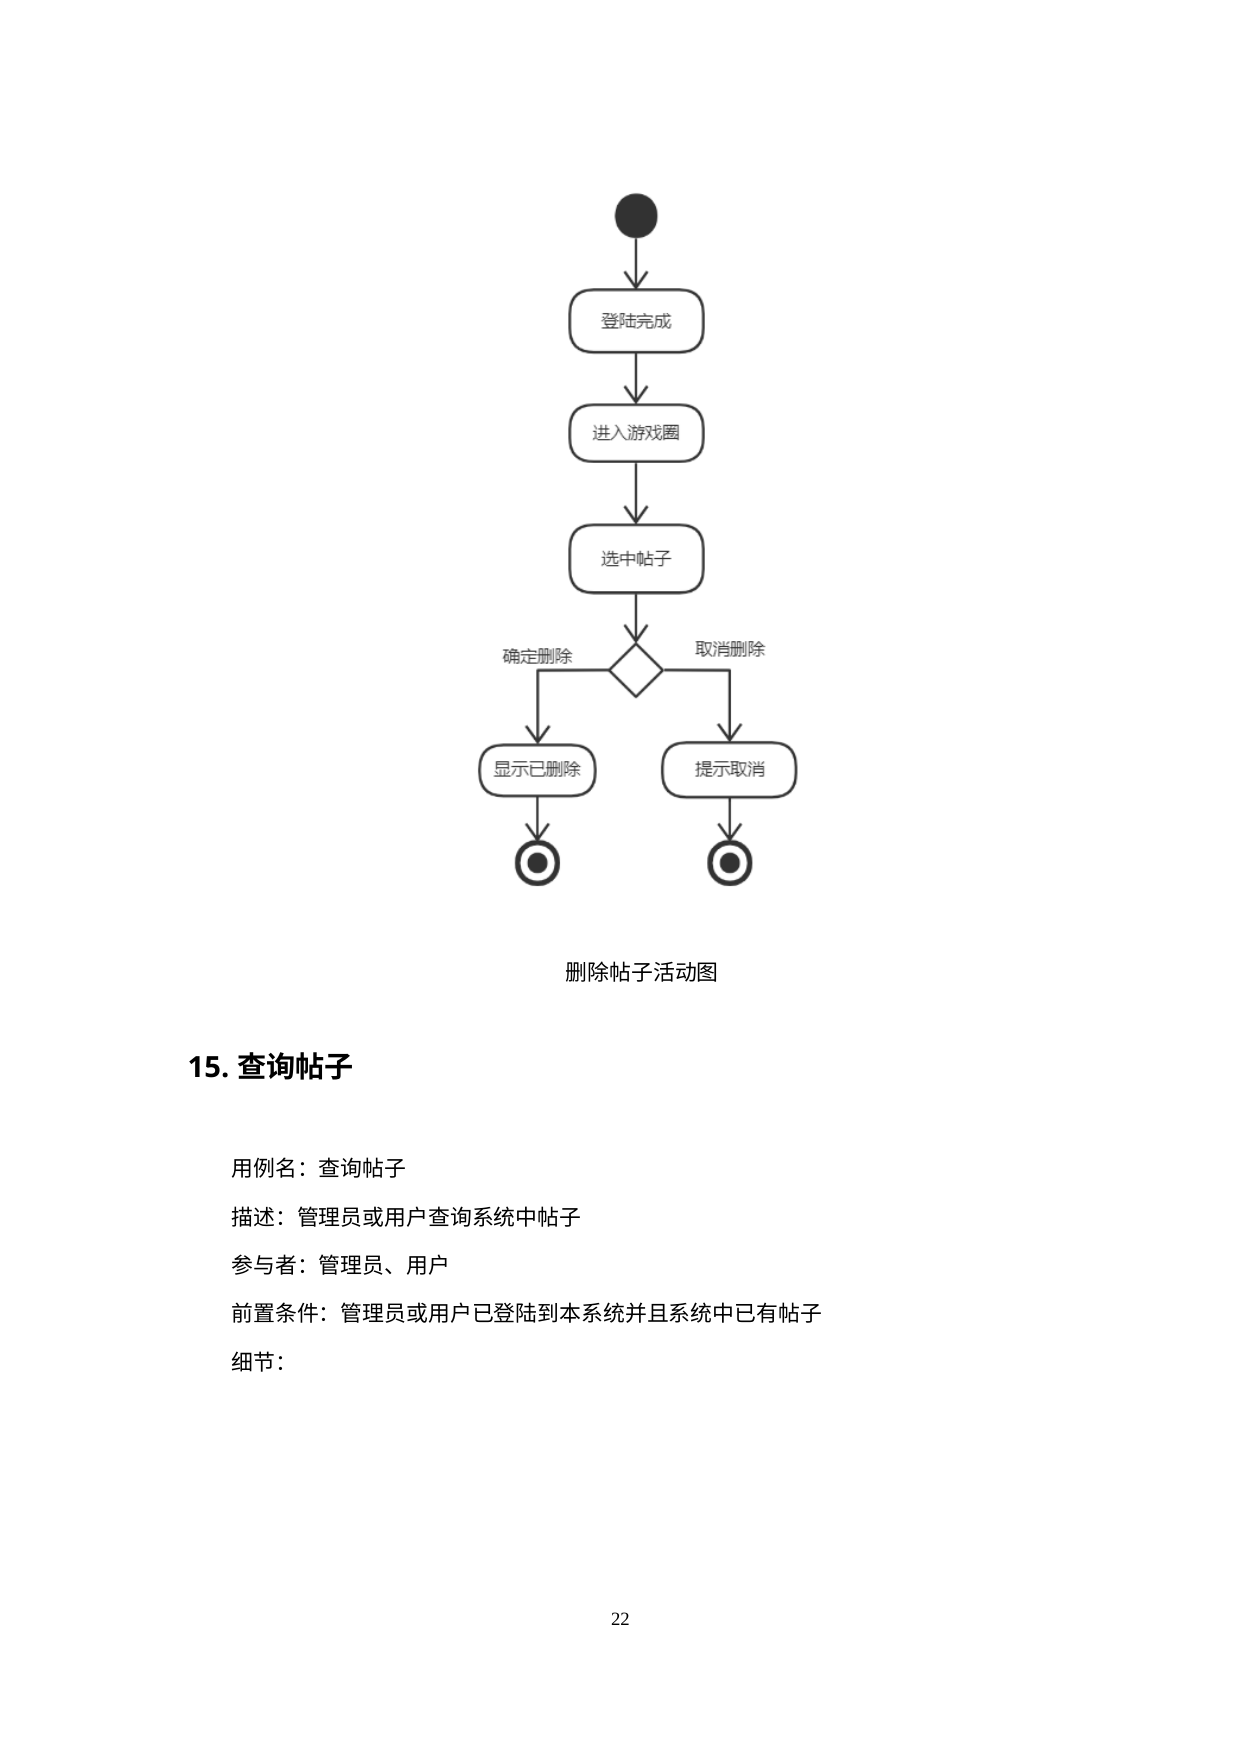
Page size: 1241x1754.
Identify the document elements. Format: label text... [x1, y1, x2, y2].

text 细节： [187, 1344, 1053, 1377]
text 前置条件：管理员或用户已登陆到本系统并且系统中已有帖子 [187, 1296, 1053, 1328]
subtitle 15. 查询帖子 [187, 1032, 1053, 1097]
text 描述：管理员或用户查询系统中帖子 [187, 1199, 1053, 1232]
text 删除帖子活动图 [187, 954, 1053, 987]
text 参与者：管理员、用户 [187, 1248, 1053, 1280]
text 用例名：查询帖子 [187, 1151, 1053, 1183]
picture [452, 162, 832, 917]
